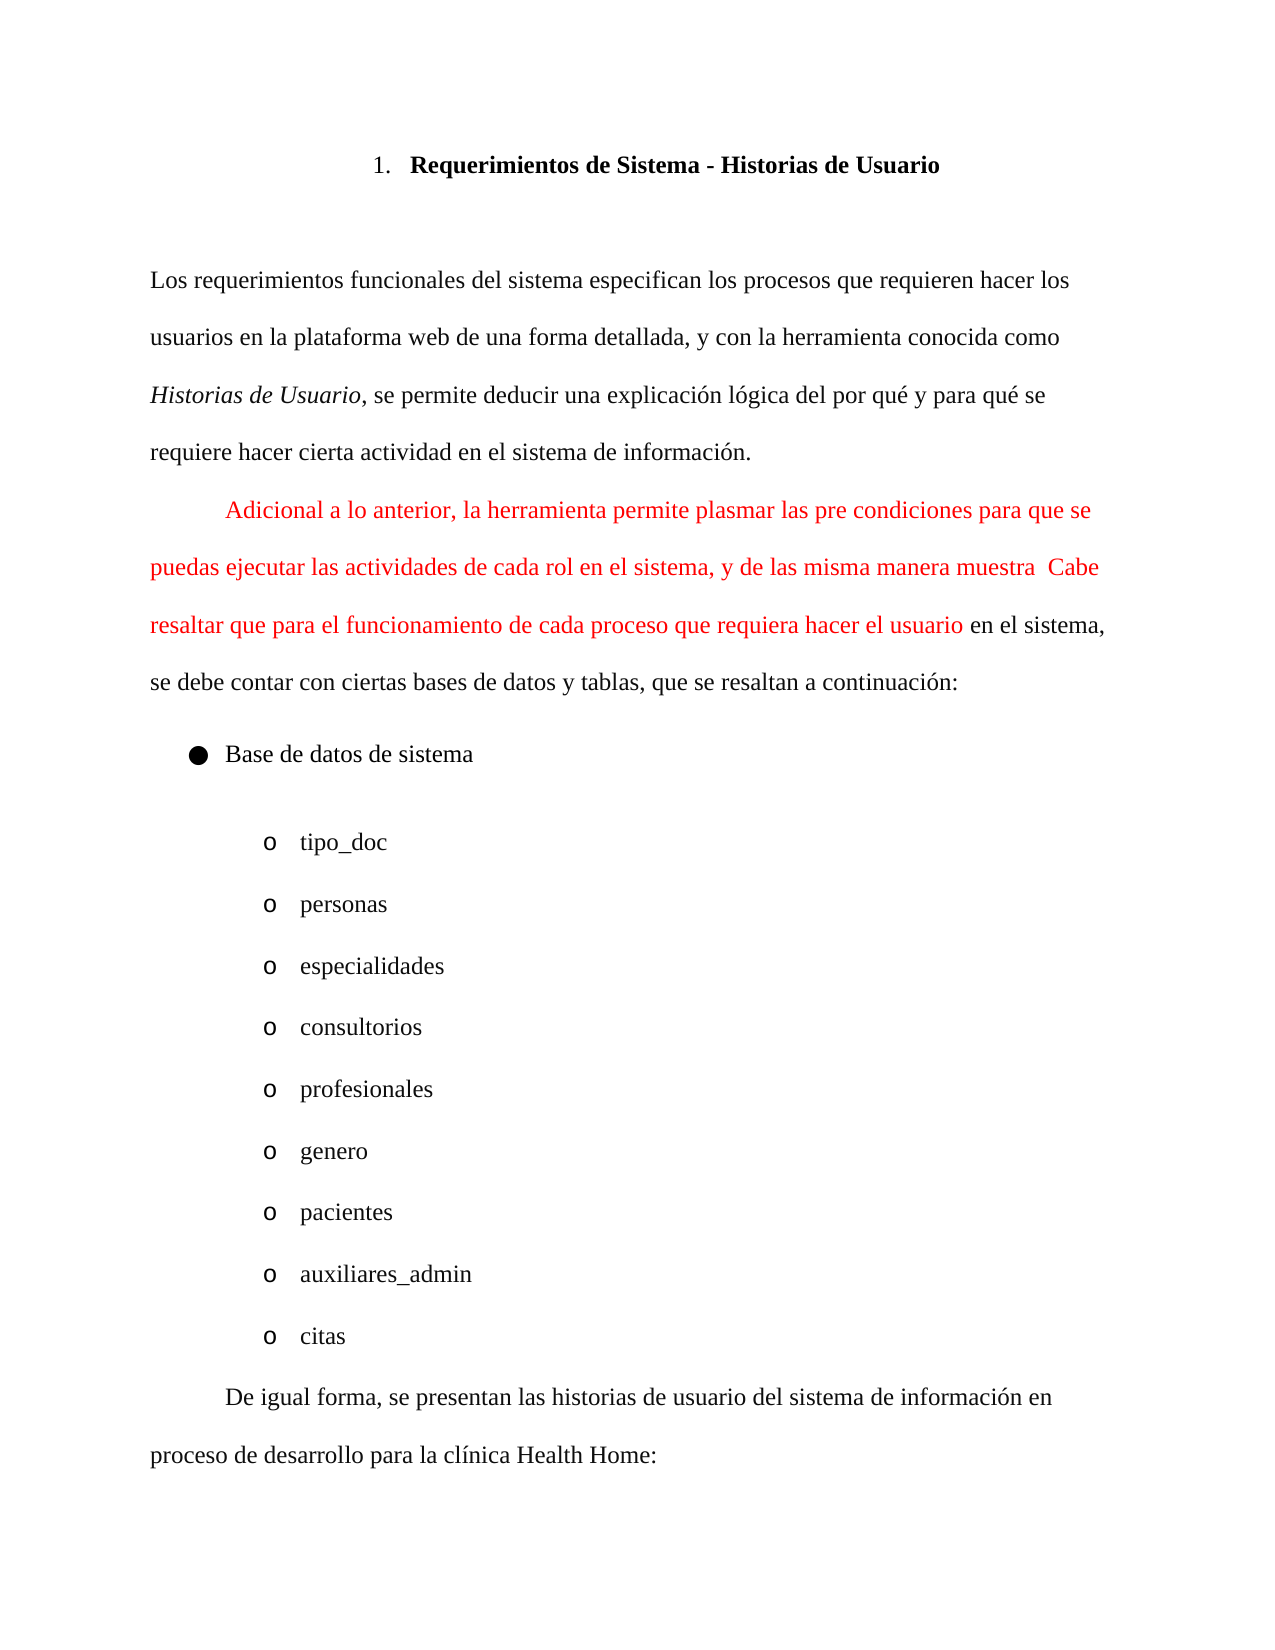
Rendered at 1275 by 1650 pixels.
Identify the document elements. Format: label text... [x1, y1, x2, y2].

list tipo_doc [262, 827, 1125, 858]
list auxiliares_admin [262, 1259, 1125, 1290]
list profesionales [262, 1074, 1125, 1105]
text Adicional a lo anterior, la herramienta permite plasmar las pre condiciones para que se puedas ejecutar las actividades de cada rol en el sistema, y de las misma manera muestra Cabe resaltar que para el funcionamiento de cada proceso que requiera hacer el usuario en el sistema, se debe contar con ciertas bases de datos y tablas, que se resaltan a continuación: [150, 495, 1125, 696]
list pacientes [262, 1197, 1125, 1228]
list especialidades [262, 951, 1125, 982]
text De igual forma, se presentan las historias de usuario del sistema de información en proceso de desarrollo para la clínica Health Home: [150, 1382, 1125, 1469]
list citas [262, 1321, 1125, 1352]
list genero [262, 1136, 1125, 1167]
list personas [262, 889, 1125, 920]
list consultorios [262, 1012, 1125, 1043]
text Los requerimientos funcionales del sistema especifican los procesos que requieren hacer los usuarios en la plataforma web de una forma detallada, y con la herramienta conocida como Historias de Usuario, se permite deducir una explicación lógica del por qué y para qué se requiere hacer cierta actividad en el sistema de información. [150, 265, 1125, 466]
list Requerimientos de Sistema - Historias de Usuario [187, 150, 1125, 179]
list Base de datos de sistema [187, 725, 1125, 776]
